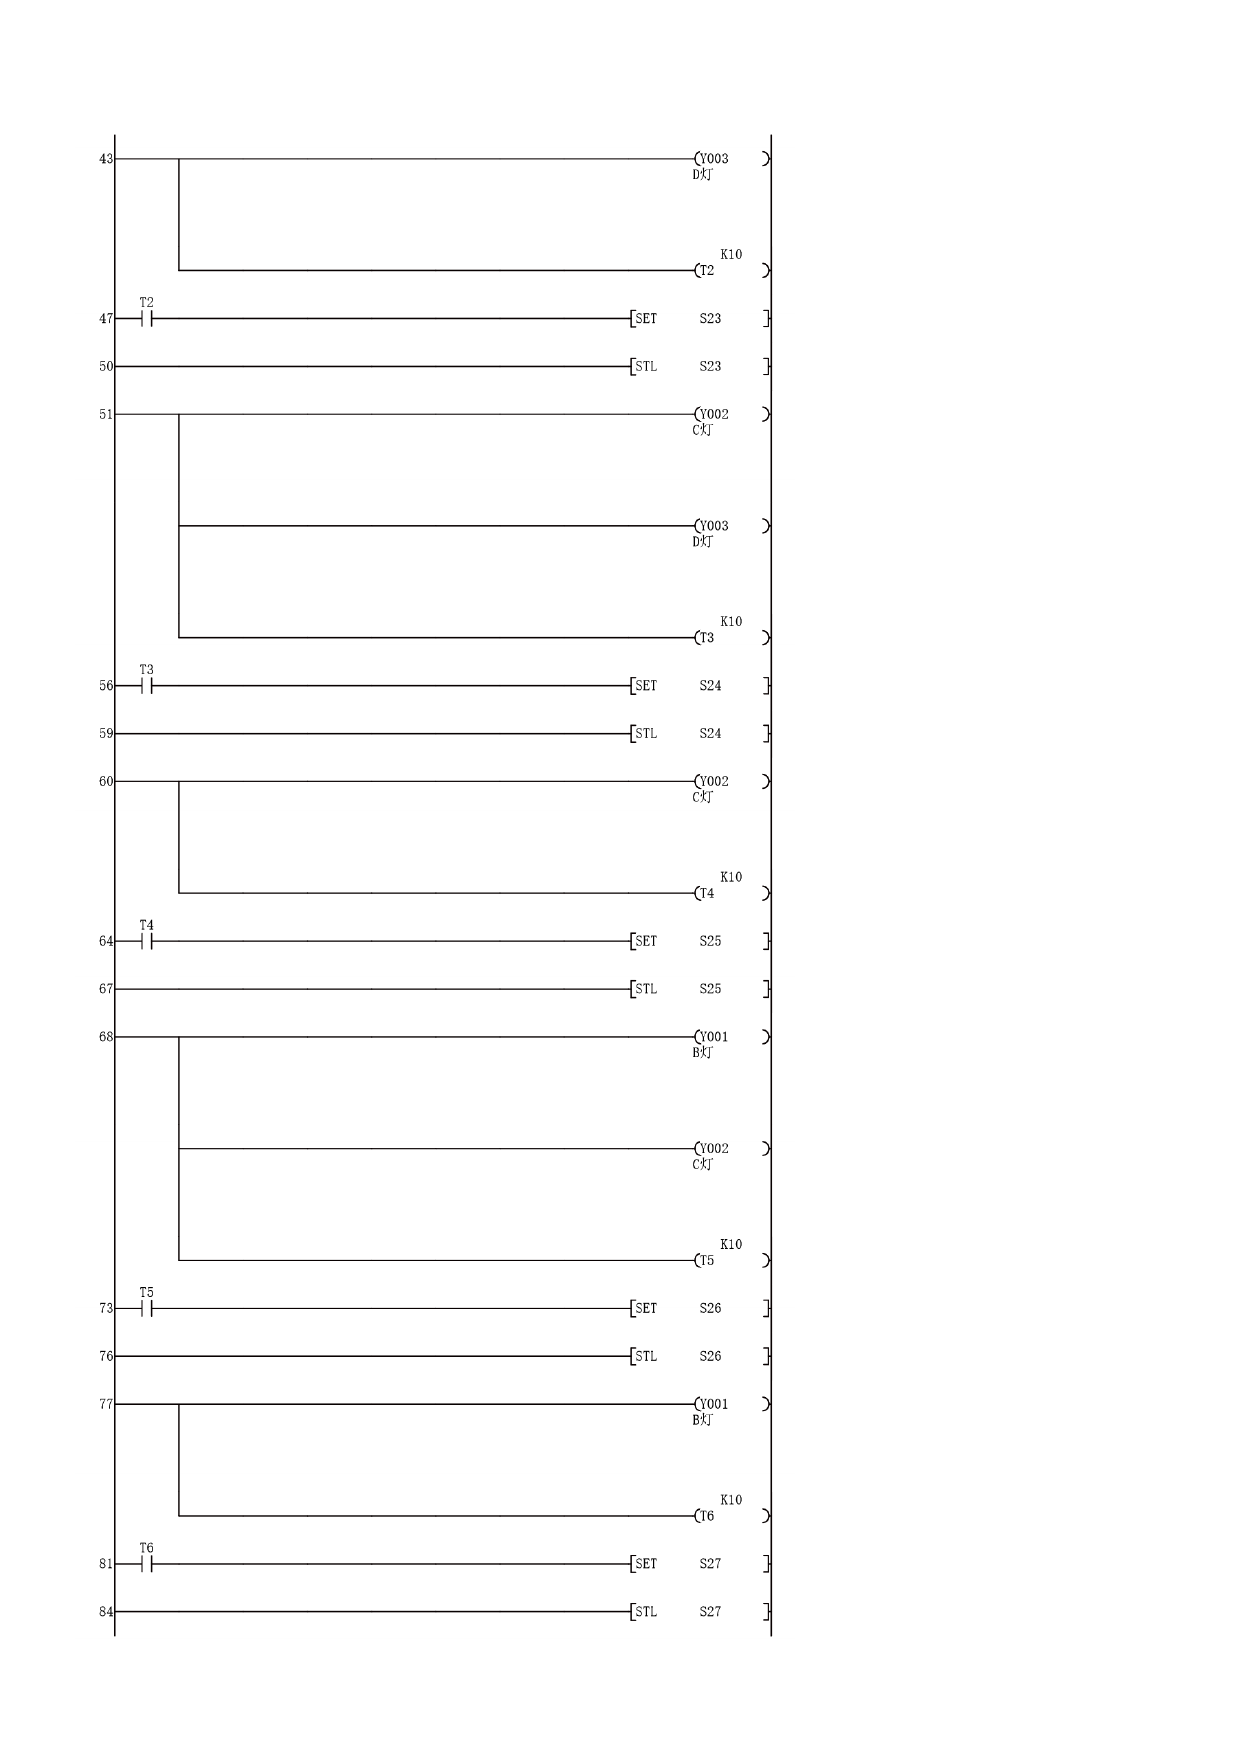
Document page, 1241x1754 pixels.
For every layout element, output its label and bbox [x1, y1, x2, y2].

picture [75, 113, 796, 1654]
